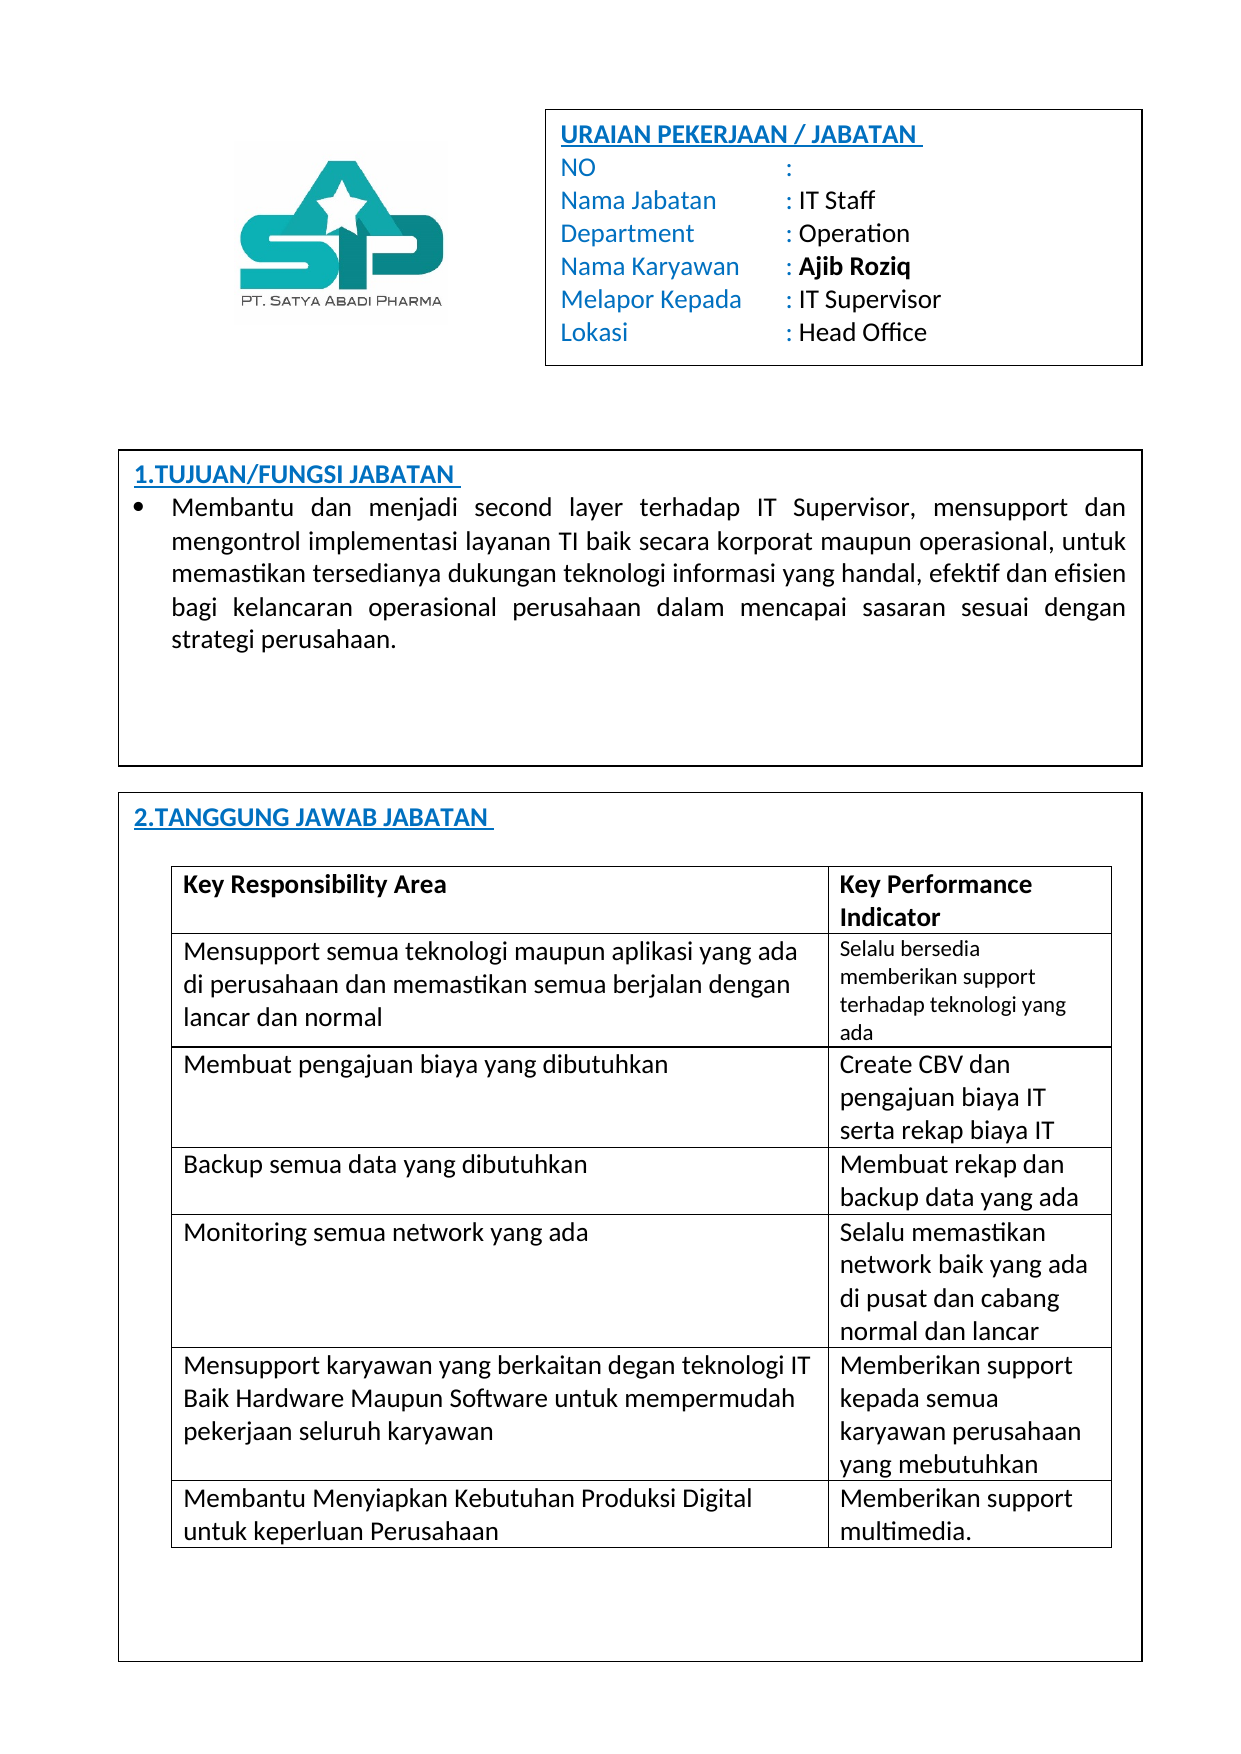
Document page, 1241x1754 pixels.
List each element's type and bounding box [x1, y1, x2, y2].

picture [234, 141, 449, 325]
